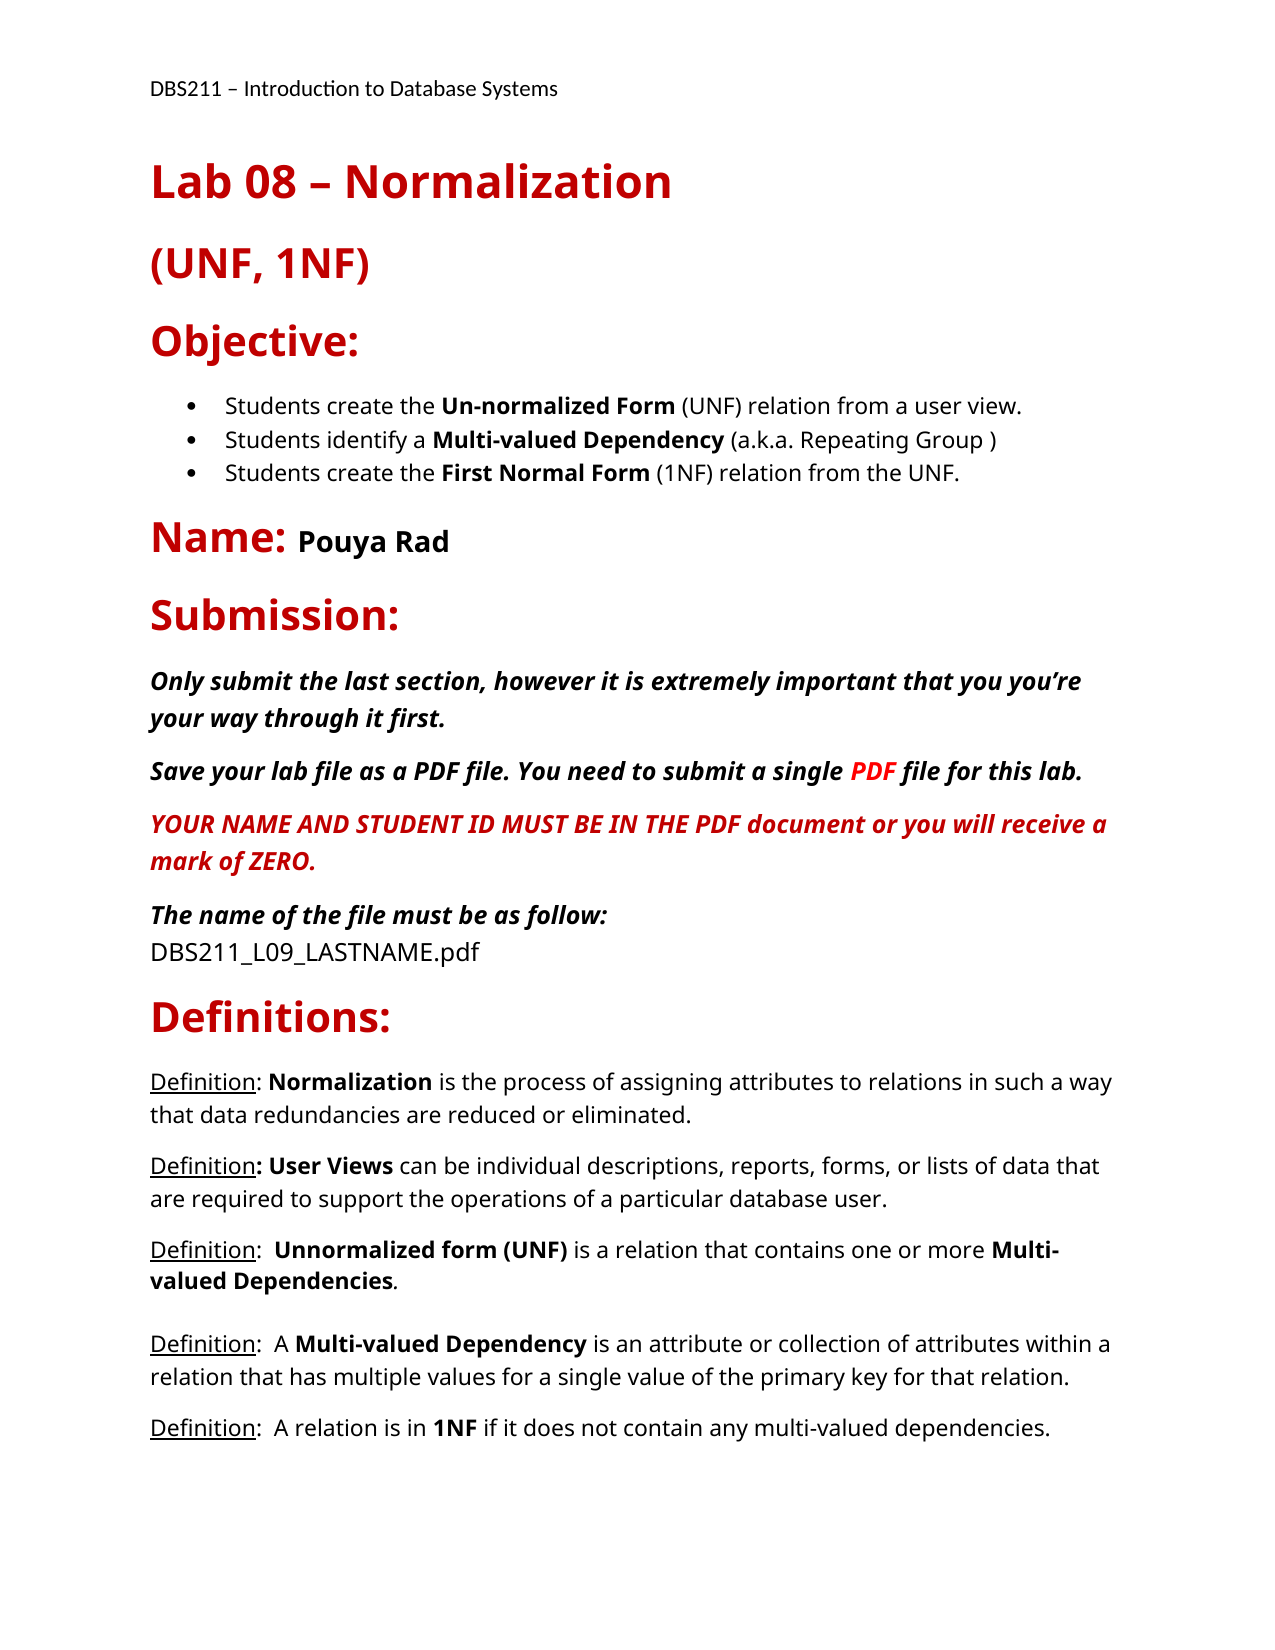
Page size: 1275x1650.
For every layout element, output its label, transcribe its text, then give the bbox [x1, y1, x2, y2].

text Save your lab file as a PDF file. You need to submit a single PDF file for this lab. [150, 754, 1125, 788]
text The name of the file must be as follow: DBS211_L09_LASTNAME.pdf [150, 897, 1125, 968]
list Students create the Un-normalized Form (UNF) relation from a user view. [187, 390, 1125, 421]
text YOUR NAME AND STUDENT ID MUST BE IN THE PDF document or you will receive a mark of ZERO. [150, 807, 1125, 878]
text Submission: [150, 586, 1125, 642]
text Only submit the last section, however it is extremely important that you you’re your way through it first. [150, 663, 1125, 734]
text Lab 08 – Normalization [150, 150, 1125, 212]
list Students create the First Normal Form (1NF) relation from the UNF. [187, 457, 1125, 488]
text (UNF, 1NF) [150, 234, 1125, 291]
text Objective: [150, 312, 1125, 369]
text Definition: User Views can be individual descriptions, reports, forms, or lists of data that are required to support the operations of a particular database user. [150, 1150, 1125, 1215]
text Definitions: [150, 988, 1125, 1044]
text Definition: Unnormalized form (UNF) is a relation that contains one or more Multi-valued Dependencies. [150, 1234, 1125, 1296]
text Definition: Normalization is the process of assigning attributes to relations in such a way that data redundancies are reduced or eliminated. [150, 1066, 1125, 1131]
text Name: Pouya Rad [150, 508, 1125, 564]
text Definition: A relation is in 1NF if it does not contain any multi-valued dependencies. [150, 1412, 1125, 1443]
text Definition: A Multi-valued Dependency is an attribute or collection of attributes within a relation that has multiple values for a single value of the primary key for that relation. [150, 1328, 1125, 1393]
list Students identify a Multi-valued Dependency (a.k.a. Repeating Group ) [187, 423, 1125, 455]
